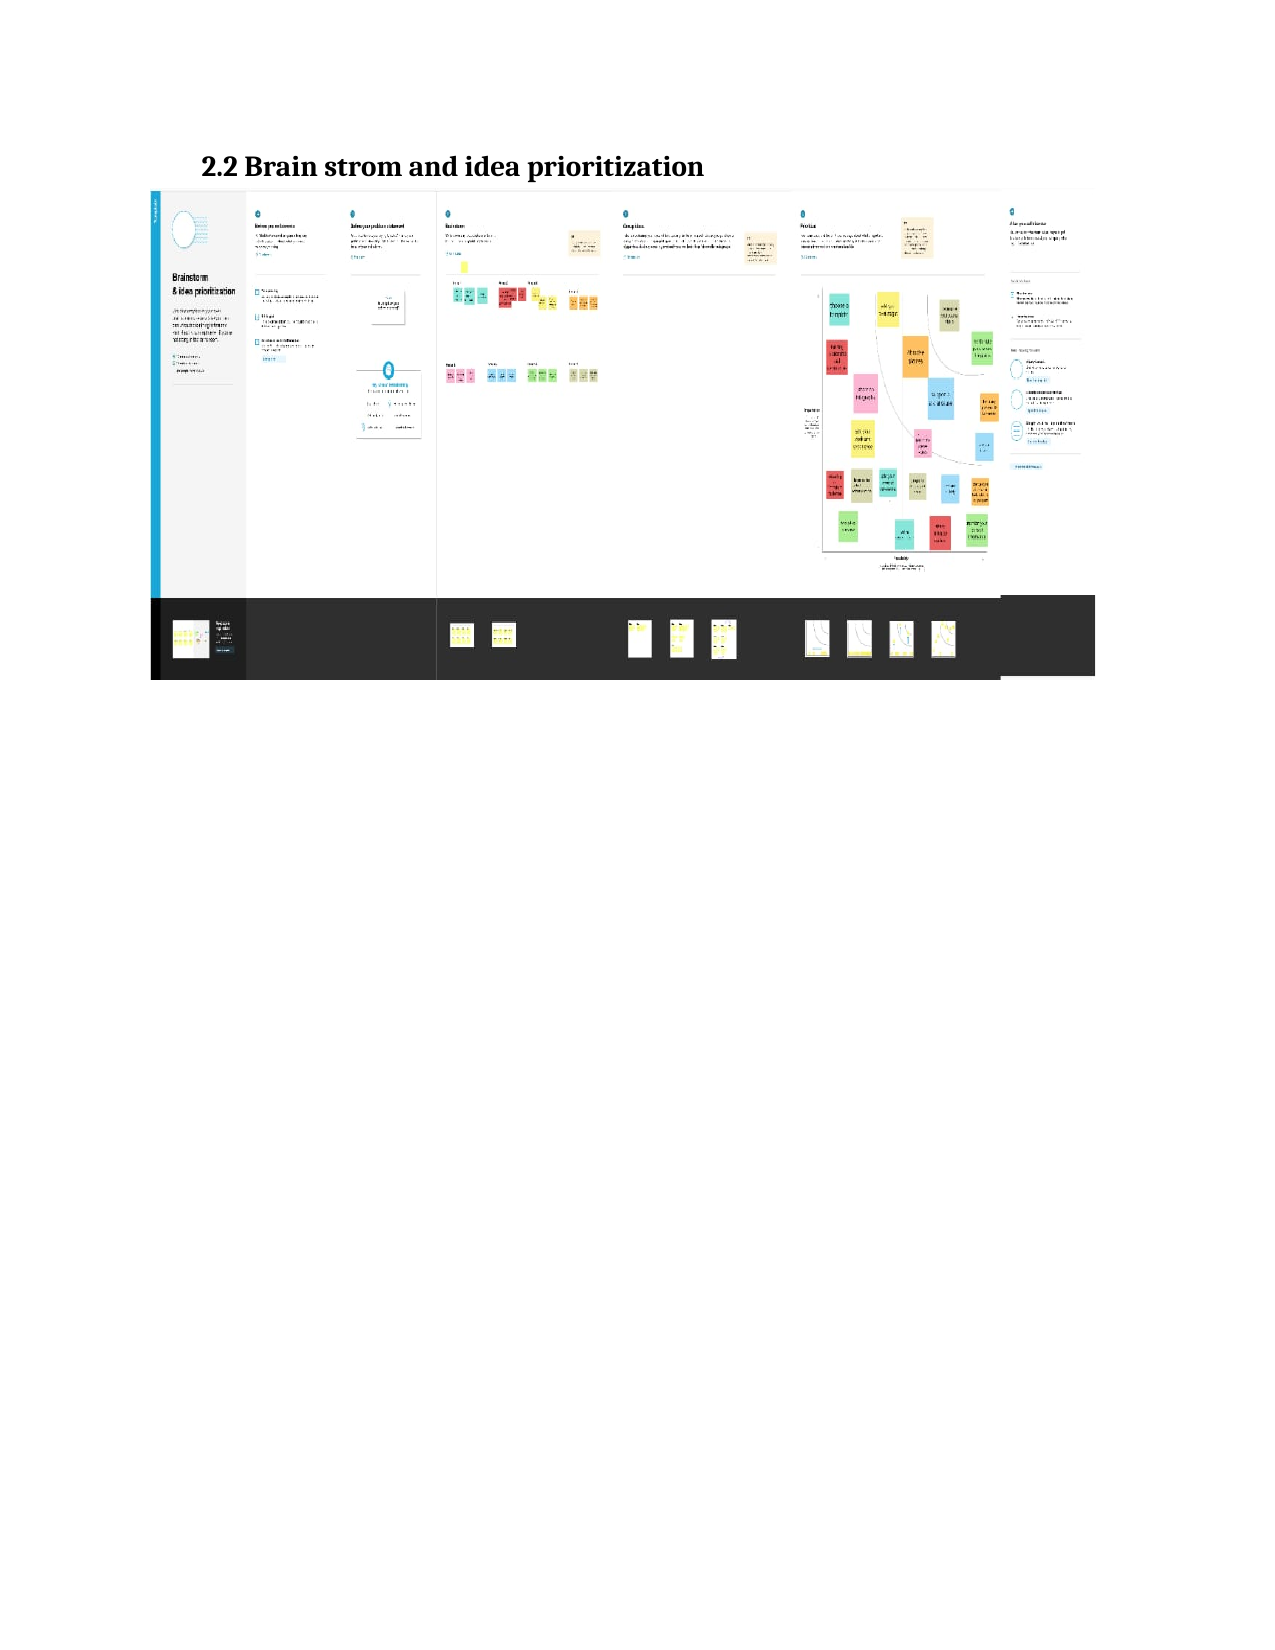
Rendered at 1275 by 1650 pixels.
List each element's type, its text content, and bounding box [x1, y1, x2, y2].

picture [150, 188, 1096, 680]
subtitle 2.2 Brain strom and idea prioritization [150, 150, 1125, 183]
